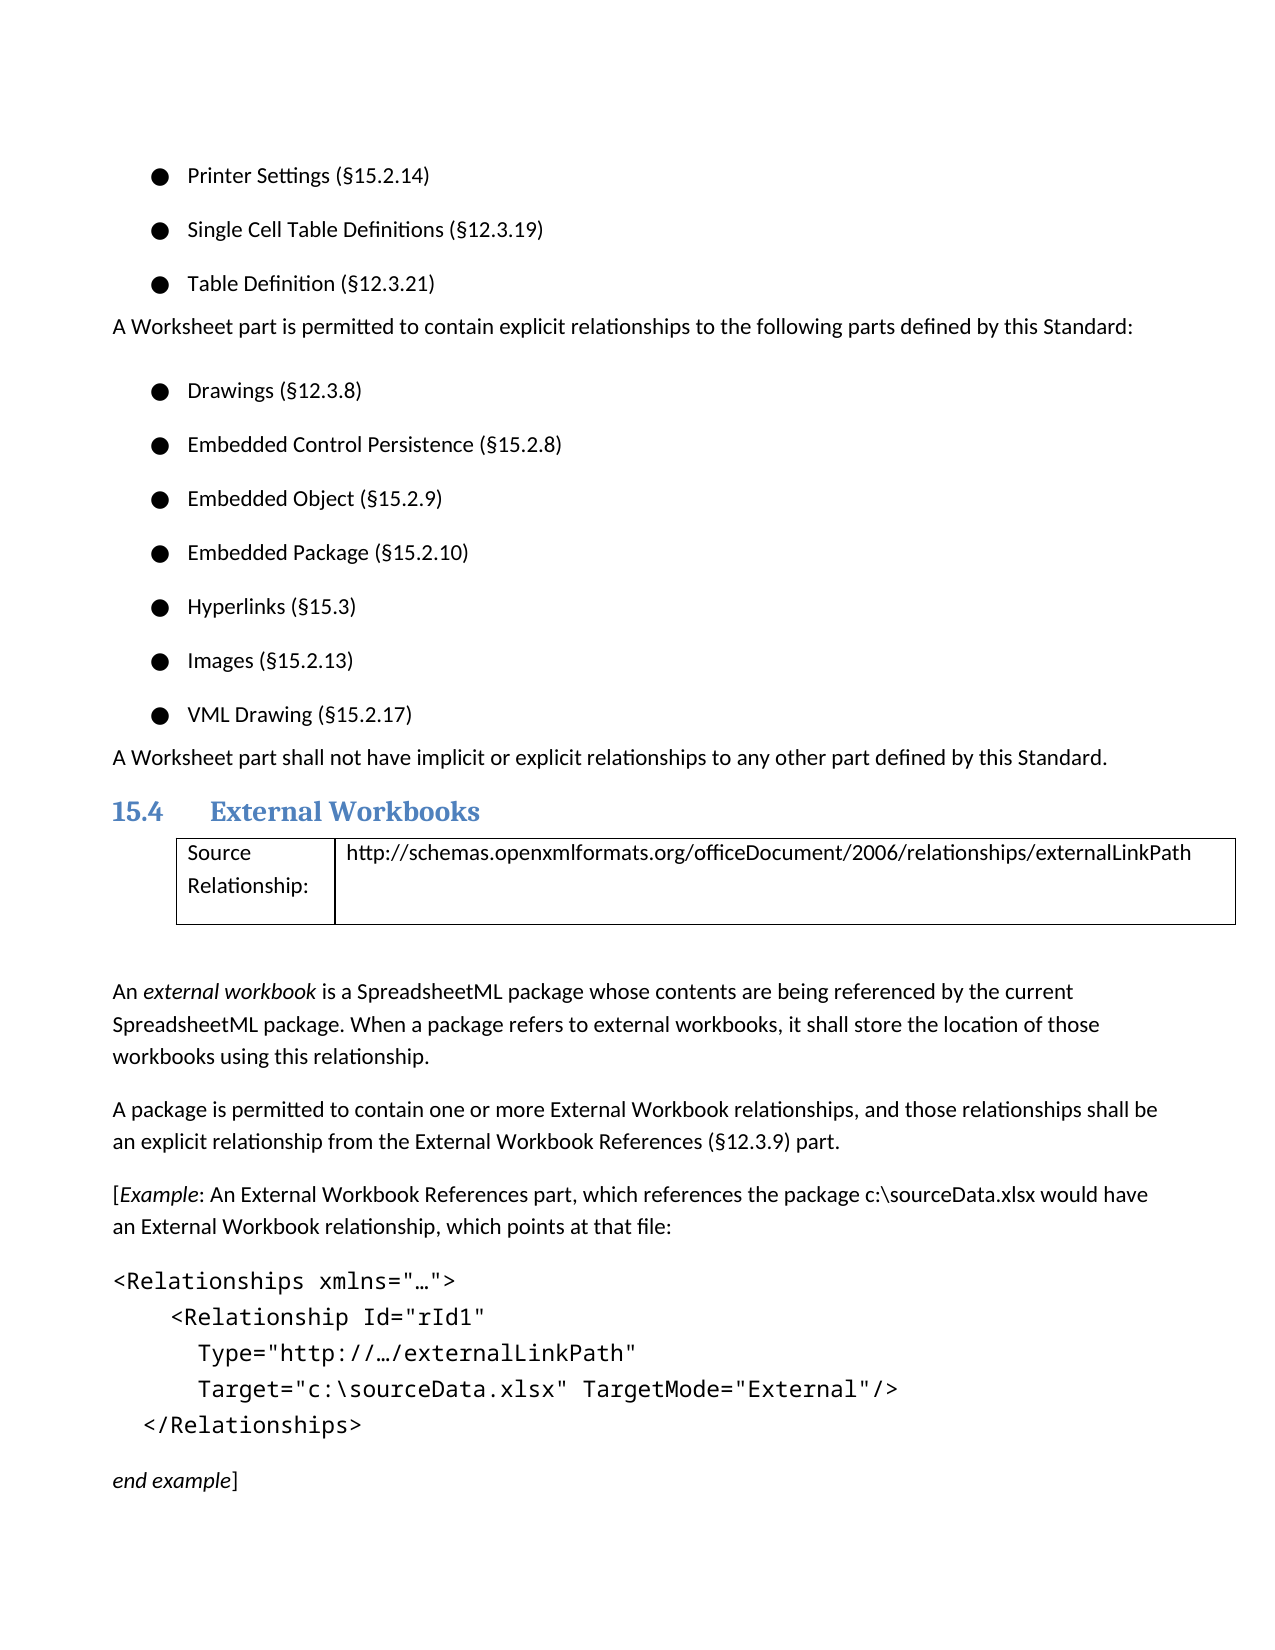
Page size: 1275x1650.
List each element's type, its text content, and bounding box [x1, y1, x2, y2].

list Single Cell Table Definitions (§12.3.19) [150, 204, 1162, 251]
list Drawings (§12.3.8) [150, 365, 1162, 412]
list Images (§15.2.13) [150, 635, 1162, 682]
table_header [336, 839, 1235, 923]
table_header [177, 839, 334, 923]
text A package is permitted to contain one or more External Workbook relationships, and those relationships shall be an explicit relationship from the External Workbook References (§12.3.9) part. [112, 1095, 1162, 1155]
list Embedded Control Persistence (§15.2.8) [150, 419, 1162, 466]
list Table Definition (§12.3.21) [150, 258, 1162, 305]
text [Example: An External Workbook References part, which references the package c:\sourceData.xlsx would have an External Workbook relationship, which points at that file: [112, 1180, 1162, 1240]
text <Relationships xmlns="…"> <Relationship Id="rId1" Type="http://…/externalLinkPath" Target="c:\sourceData.xlsx" TargetMode="External"/> </Relationships> [112, 1265, 1162, 1440]
text A Worksheet part shall not have implicit or explicit relationships to any other part defined by this Standard. [112, 743, 1162, 771]
list Embedded Object (§15.2.9) [150, 473, 1162, 520]
text An external workbook is a SpreadsheetML package whose contents are being referenced by the current SpreadsheetML package. When a package refers to external workbooks, it shall store the location of those workbooks using this relationship. [112, 977, 1162, 1070]
list Hyperlinks (§15.3) [150, 581, 1162, 628]
list Printer Settings (§15.2.14) [150, 150, 1162, 197]
text A Worksheet part is permitted to contain explicit relationships to the following parts defined by this Standard: [112, 312, 1162, 340]
list Embedded Package (§15.2.10) [150, 527, 1162, 574]
text end example] [112, 1466, 1162, 1494]
subtitle External Workbooks [112, 796, 1162, 829]
list VML Drawing (§15.2.17) [150, 689, 1162, 736]
